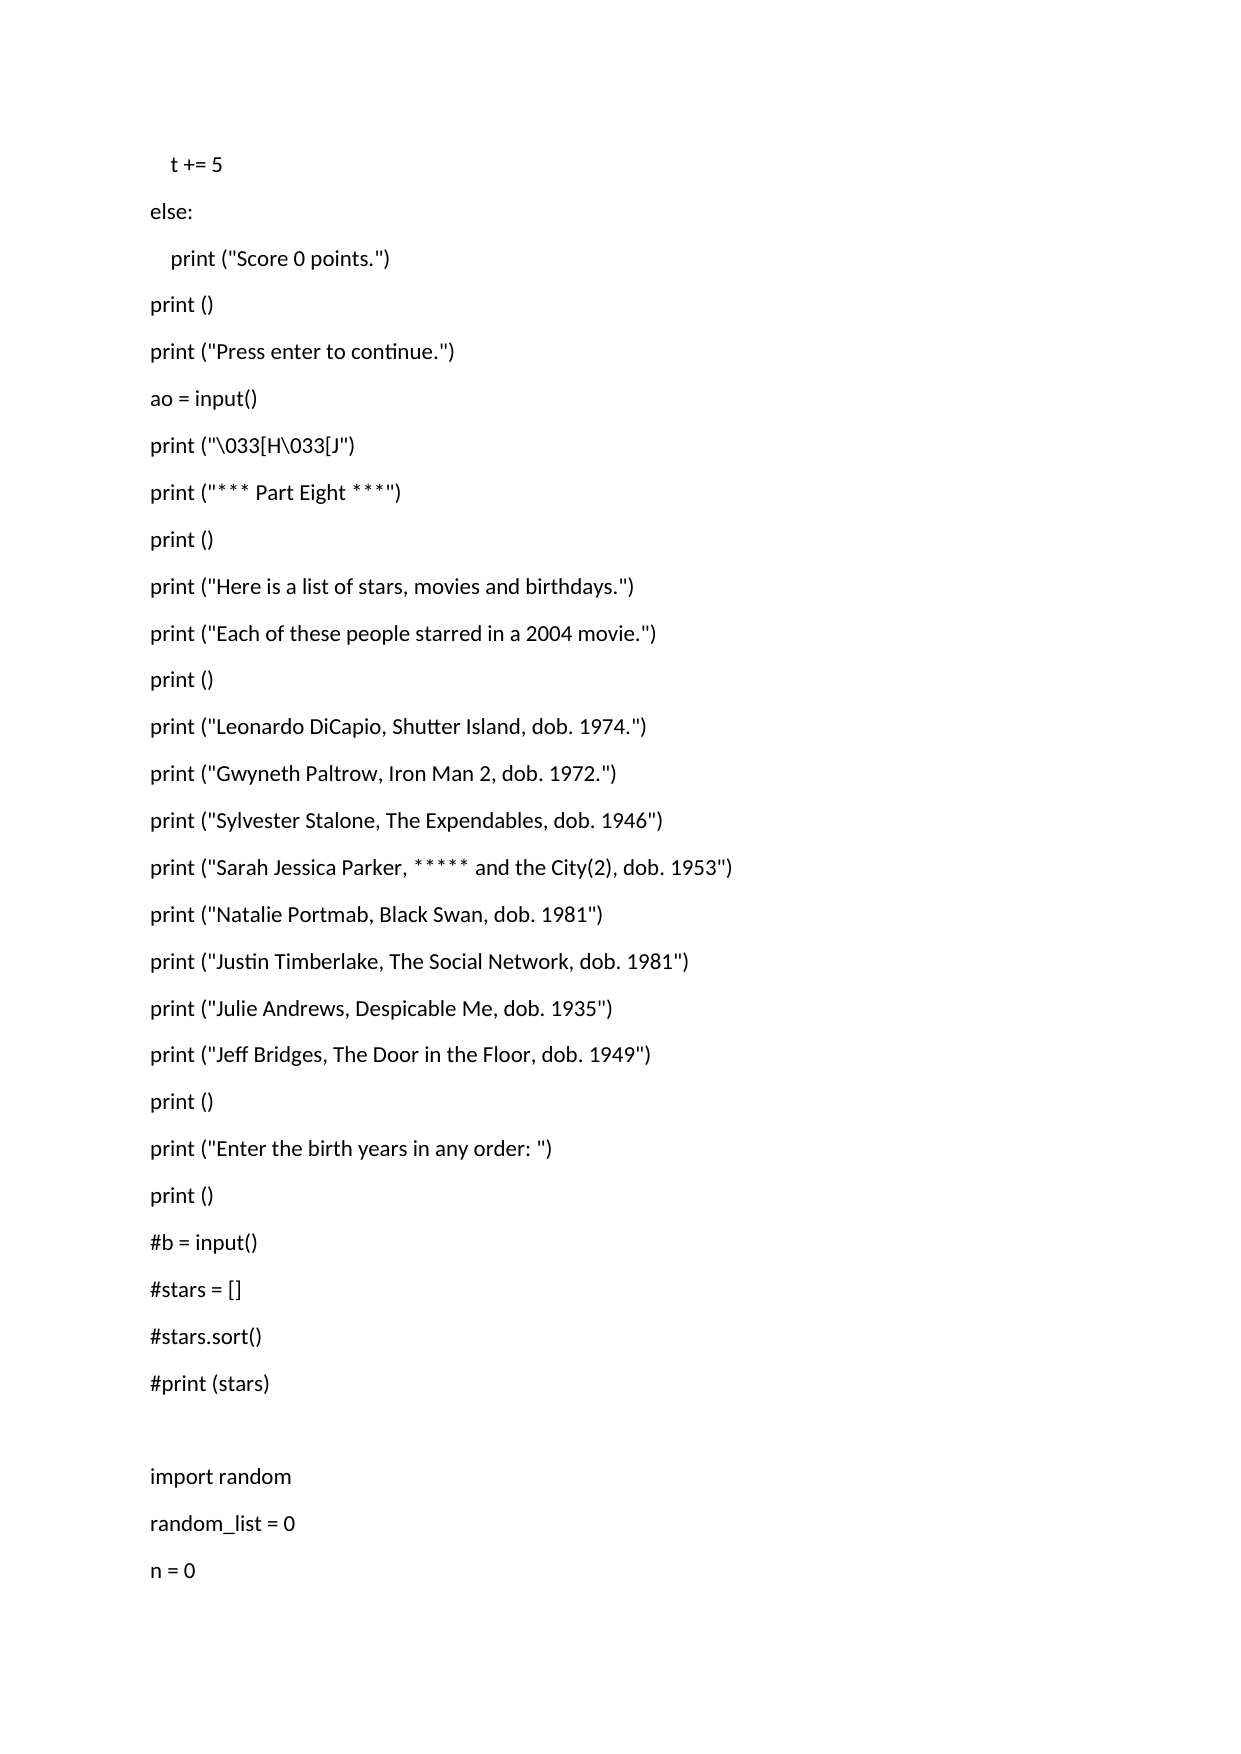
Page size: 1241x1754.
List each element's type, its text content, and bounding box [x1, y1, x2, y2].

text #stars = [] [150, 1275, 1090, 1303]
text #b = input() [150, 1228, 1090, 1256]
text print ("Jeff Bridges, The Door in the Floor, dob. 1949") [150, 1041, 1090, 1069]
text print ("Score 0 points.") [150, 244, 1090, 272]
text #print (stars) [150, 1369, 1090, 1397]
text print ("\033[H\033[J") [150, 431, 1090, 459]
text random_list = 0 [150, 1509, 1090, 1537]
text print ("Gwyneth Paltrow, Iron Man 2, dob. 1972.") [150, 759, 1090, 787]
text print () [150, 1181, 1090, 1209]
text print ("*** Part Eight ***") [150, 478, 1090, 506]
text import random [150, 1462, 1090, 1491]
text print ("Natalie Portmab, Black Swan, dob. 1981") [150, 900, 1090, 928]
text print ("Press enter to continue.") [150, 337, 1090, 366]
text print ("Here is a list of stars, movies and birthdays.") [150, 572, 1090, 600]
text print ("Leonardo DiCapio, Shutter Island, dob. 1974.") [150, 712, 1090, 741]
text t += 5 [150, 150, 1090, 178]
text else: [150, 197, 1090, 225]
text ao = input() [150, 384, 1090, 412]
text print ("Julie Andrews, Despicable Me, dob. 1935") [150, 994, 1090, 1022]
text print ("Justin Timberlake, The Social Network, dob. 1981") [150, 947, 1090, 975]
text print () [150, 666, 1090, 694]
text print ("Enter the birth years in any order: ") [150, 1134, 1090, 1162]
text print () [150, 525, 1090, 553]
text print ("Each of these people starred in a 2004 movie.") [150, 619, 1090, 647]
text print () [150, 1087, 1090, 1116]
text #stars.sort() [150, 1322, 1090, 1350]
text n = 0 [150, 1556, 1090, 1584]
text print ("Sylvester Stalone, The Expendables, dob. 1946") [150, 806, 1090, 834]
text print ("Sarah Jessica Parker, ***** and the City(2), dob. 1953") [150, 853, 1090, 881]
text print () [150, 291, 1090, 319]
